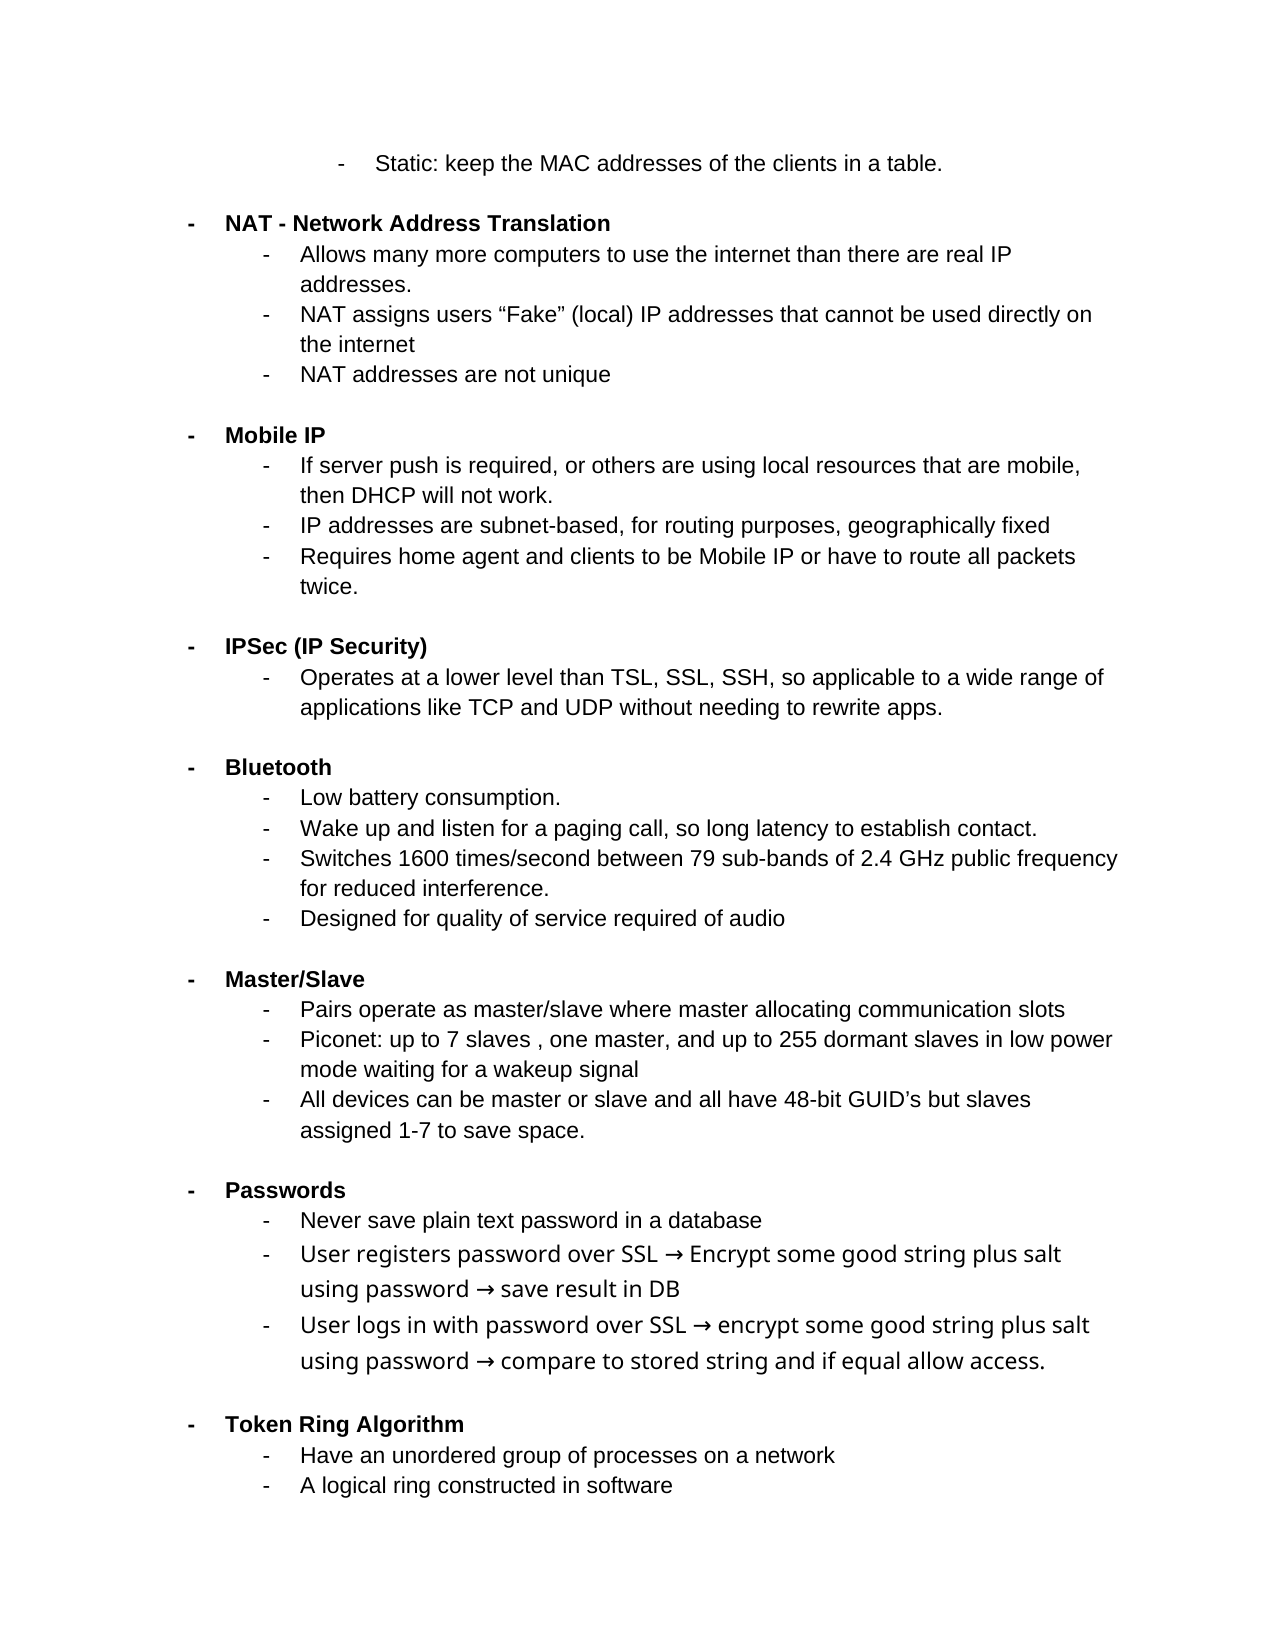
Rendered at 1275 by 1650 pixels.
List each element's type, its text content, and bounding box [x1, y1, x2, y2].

list Bluetooth [187, 754, 1125, 781]
list Piconet: up to 7 slaves , one master, and up to 255 dormant slaves in low power mode waiting for a wakeup signal [262, 1026, 1125, 1083]
list NAT assigns users “Fake” (local) IP addresses that cannot be used directly on the internet [262, 301, 1125, 358]
list If server push is required, or others are using local resources that are mobile, then DHCP will not work. [262, 452, 1125, 509]
list User logs in with password over SSL → encrypt some good string plus salt using password → compare to stored string and if equal allow access. [262, 1309, 1125, 1377]
list All devices can be master or slave and all have 48-bit GUID’s but slaves assigned 1-7 to save space. [262, 1086, 1125, 1143]
list Have an unordered group of processes on a network [262, 1442, 1125, 1468]
list Requires home agent and clients to be Mobile IP or have to route all packets twice. [262, 543, 1125, 599]
list Token Ring Algorithm [187, 1411, 1125, 1438]
list Allows many more computers to use the internet than there are real IP addresses. [262, 241, 1125, 297]
list Mobile IP [187, 422, 1125, 448]
list Operates at a lower level than TSL, SSL, SSH, so applicable to a wide range of applications like TCP and UDP without needing to rewrite apps. [262, 663, 1125, 720]
list IPSec (IP Security) [187, 633, 1125, 660]
list Designed for quality of service required of audio [262, 905, 1125, 932]
list Low battery consumption. [262, 784, 1125, 811]
list Never save plain text password in a database [262, 1207, 1125, 1234]
list Master/Slave [187, 966, 1125, 992]
list Pairs operate as master/slave where master allocating communication slots [262, 996, 1125, 1022]
list NAT addresses are not unique [262, 361, 1125, 388]
list Static: keep the MAC addresses of the clients in a table. [337, 150, 1125, 176]
list A logical ring constructed in software [262, 1472, 1125, 1498]
list Wake up and listen for a paging call, so long latency to establish contact. [262, 814, 1125, 841]
list User registers password over SSL → Encrypt some good string plus salt using password → save result in DB [262, 1237, 1125, 1305]
list Switches 1600 times/second between 79 sub-bands of 2.4 GHz public frequency for reduced interference. [262, 845, 1125, 901]
list Passwords [187, 1177, 1125, 1203]
list NAT - Network Address Translation [187, 210, 1125, 237]
list IP addresses are subnet-based, for routing purposes, geographically fixed [262, 512, 1125, 539]
